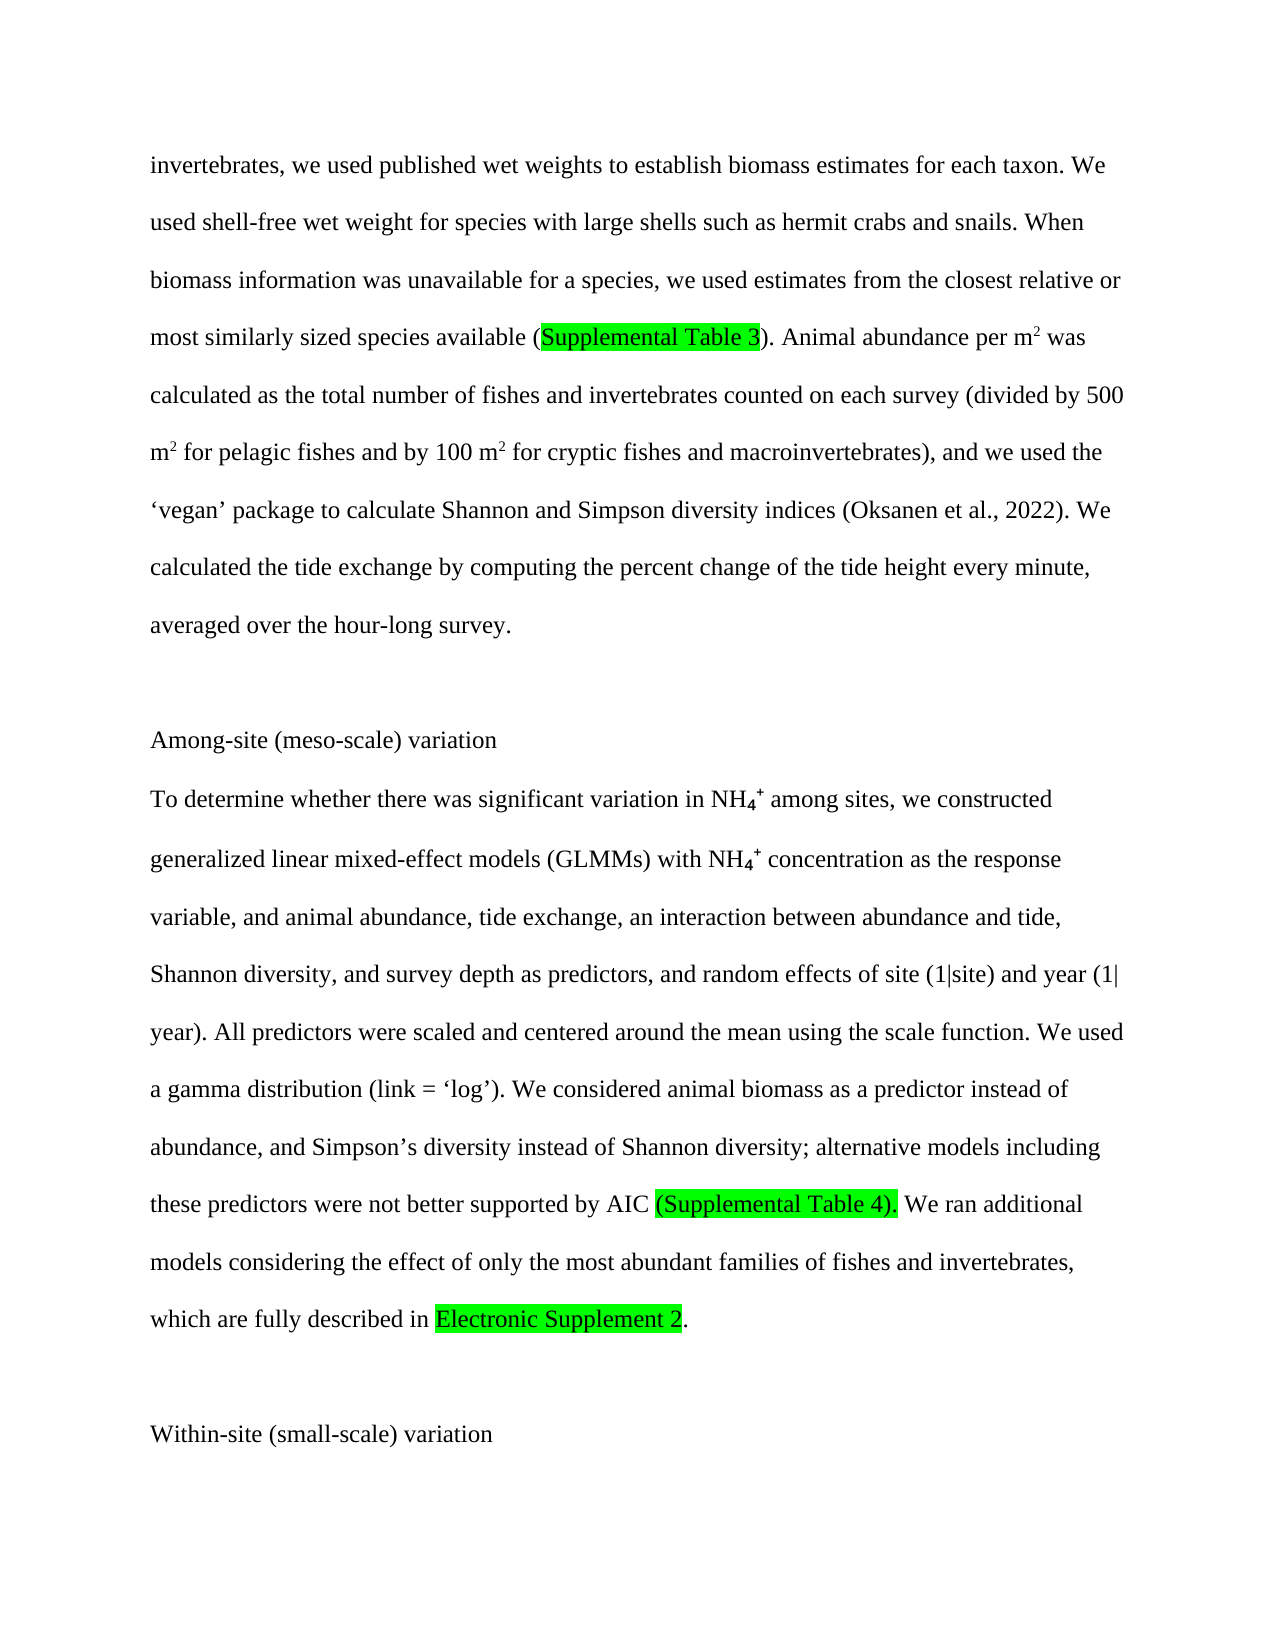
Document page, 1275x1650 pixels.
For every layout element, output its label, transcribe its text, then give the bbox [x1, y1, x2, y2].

text To determine whether there was significant variation in NH₄⁺ among sites, we constructed generalized linear mixed-effect models (GLMMs) with NH₄⁺ concentration as the response variable, and animal abundance, tide exchange, an interaction between abundance and tide, Shannon diversity, and survey depth as predictors, and random effects of site (1|site) and year (1|year). All predictors were scaled and centered around the mean using the scale function. We used a gamma distribution (link = ‘log’). We considered animal biomass as a predictor instead of abundance, and Simpson’s diversity instead of Shannon diversity; alternative models including these predictors were not better supported by AIC (Supplemental Table 4). We ran additional models considering the effect of only the most abundant families of fishes and invertebrates, which are fully described in Electronic Supplement 2. [150, 782, 1125, 1333]
text Among-site (meso-scale) variation [150, 725, 1125, 754]
text Within-site (small-scale) variation [150, 1419, 1125, 1448]
